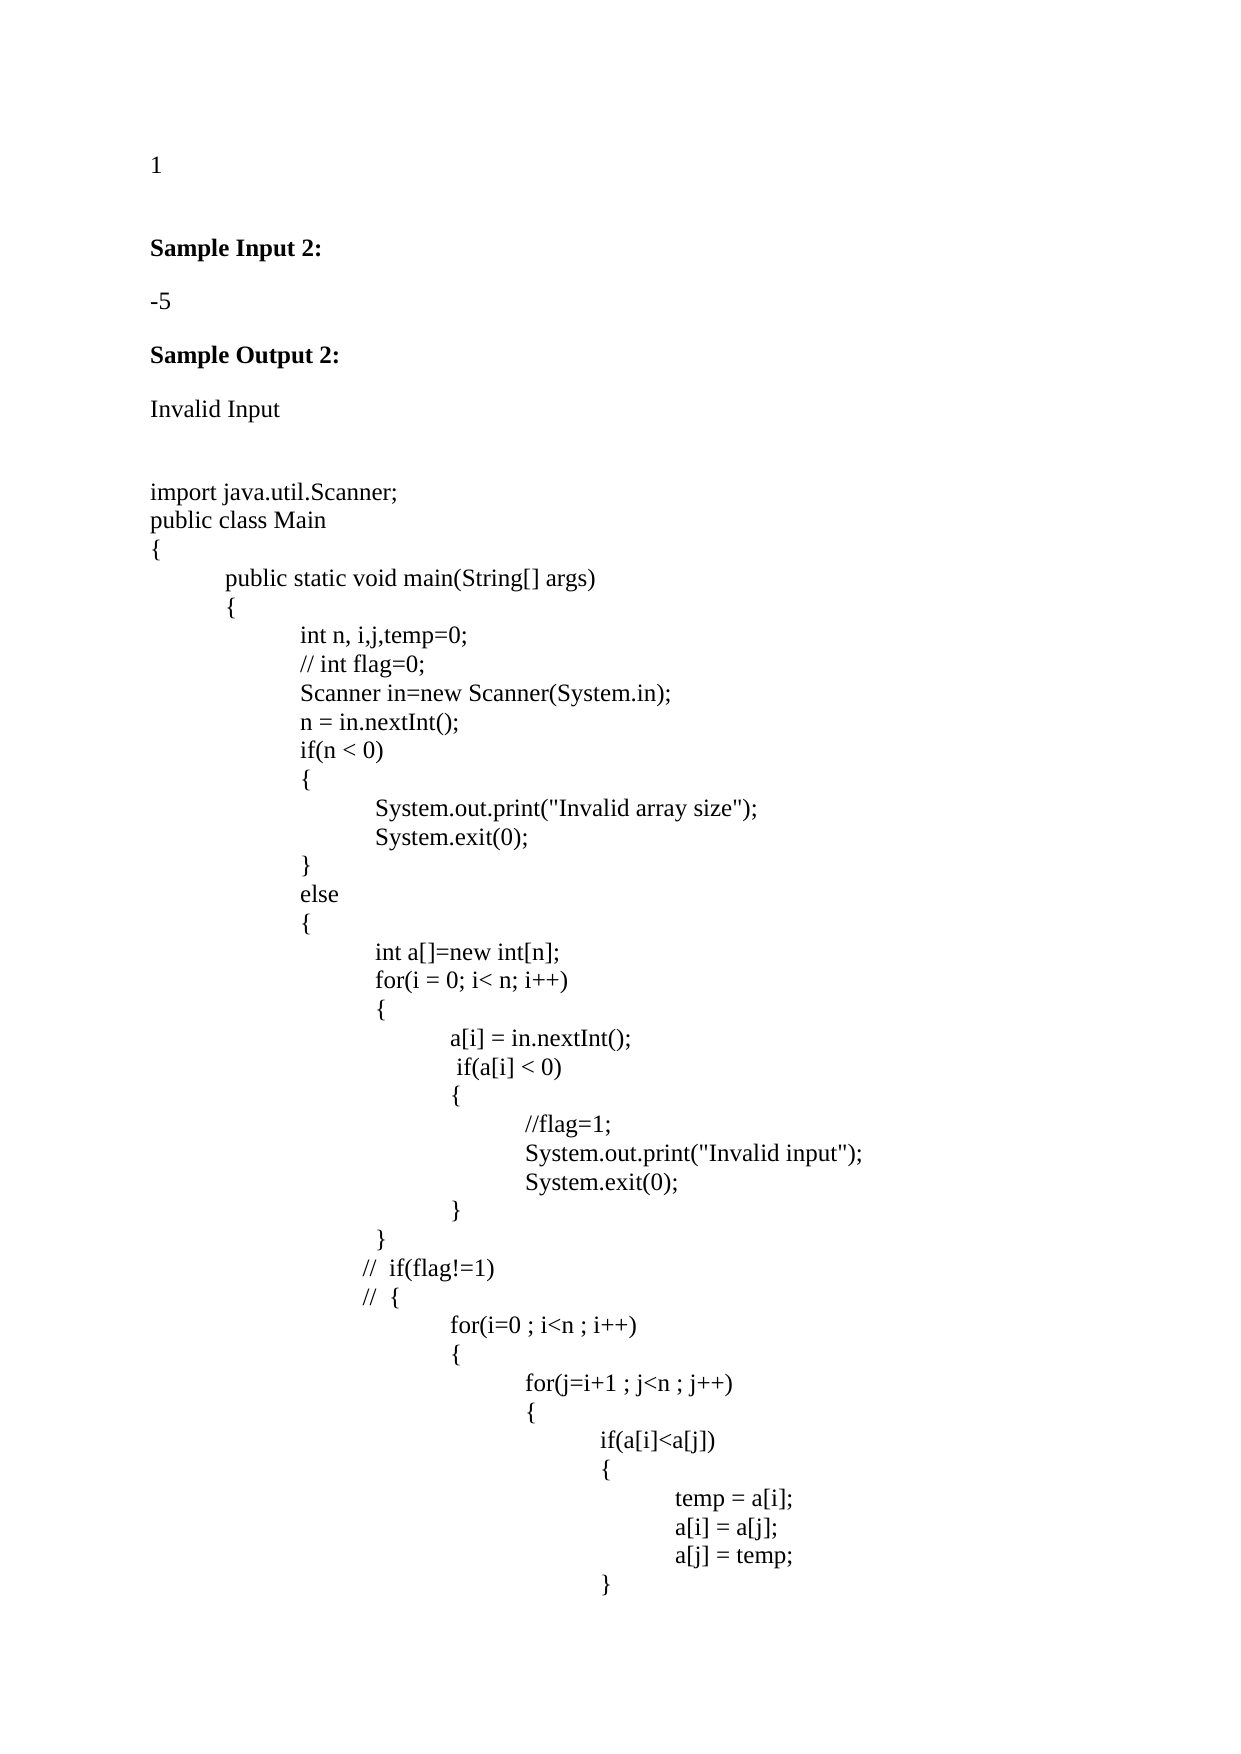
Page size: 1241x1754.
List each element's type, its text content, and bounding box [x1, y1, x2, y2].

text for(j=i+1 ; j<n ; j++) [150, 1368, 1090, 1397]
text Sample Output 2: [150, 340, 1090, 369]
text a[i] = a[j]; [150, 1512, 1090, 1541]
text } [150, 851, 1090, 879]
text // int flag=0; [150, 649, 1090, 678]
text Invalid Input [150, 394, 1090, 423]
text System.out.print("Invalid array size"); [150, 793, 1090, 822]
text { [150, 1454, 1090, 1483]
text // { [150, 1282, 1090, 1311]
text for(i = 0; i< n; i++) [150, 966, 1090, 994]
text } [150, 1196, 1090, 1224]
text //flag=1; [150, 1109, 1090, 1138]
text if(n < 0) [150, 736, 1090, 764]
text import java.util.Scanner; [150, 477, 1090, 506]
text a[i] = in.nextInt(); [150, 1023, 1090, 1052]
text temp = a[i]; [150, 1483, 1090, 1512]
text 1 [150, 150, 1090, 179]
text if(a[i] < 0) [150, 1052, 1090, 1081]
text public class Main [150, 506, 1090, 534]
text -5 [150, 286, 1090, 315]
text { [150, 1339, 1090, 1368]
text { [150, 1397, 1090, 1426]
text Scanner in=new Scanner(System.in); [150, 678, 1090, 707]
text { [150, 534, 1090, 563]
text // if(flag!=1) [150, 1253, 1090, 1282]
text { [150, 764, 1090, 793]
text { [150, 908, 1090, 937]
text System.exit(0); [150, 822, 1090, 851]
text { [150, 592, 1090, 621]
text System.exit(0); [150, 1167, 1090, 1196]
text a[j] = temp; [150, 1541, 1090, 1569]
text n = in.nextInt(); [150, 707, 1090, 736]
text } [150, 1569, 1090, 1598]
text for(i=0 ; i<n ; i++) [150, 1311, 1090, 1339]
text int a[]=new int[n]; [150, 937, 1090, 966]
text { [150, 994, 1090, 1023]
text Sample Input 2: [150, 233, 1090, 261]
text System.out.print("Invalid input"); [150, 1138, 1090, 1167]
text if(a[i]<a[j]) [150, 1426, 1090, 1454]
text } [150, 1224, 1090, 1253]
text else [150, 879, 1090, 908]
text int n, i,j,temp=0; [150, 621, 1090, 649]
text { [150, 1081, 1090, 1109]
text public static void main(String[] args) [150, 563, 1090, 592]
